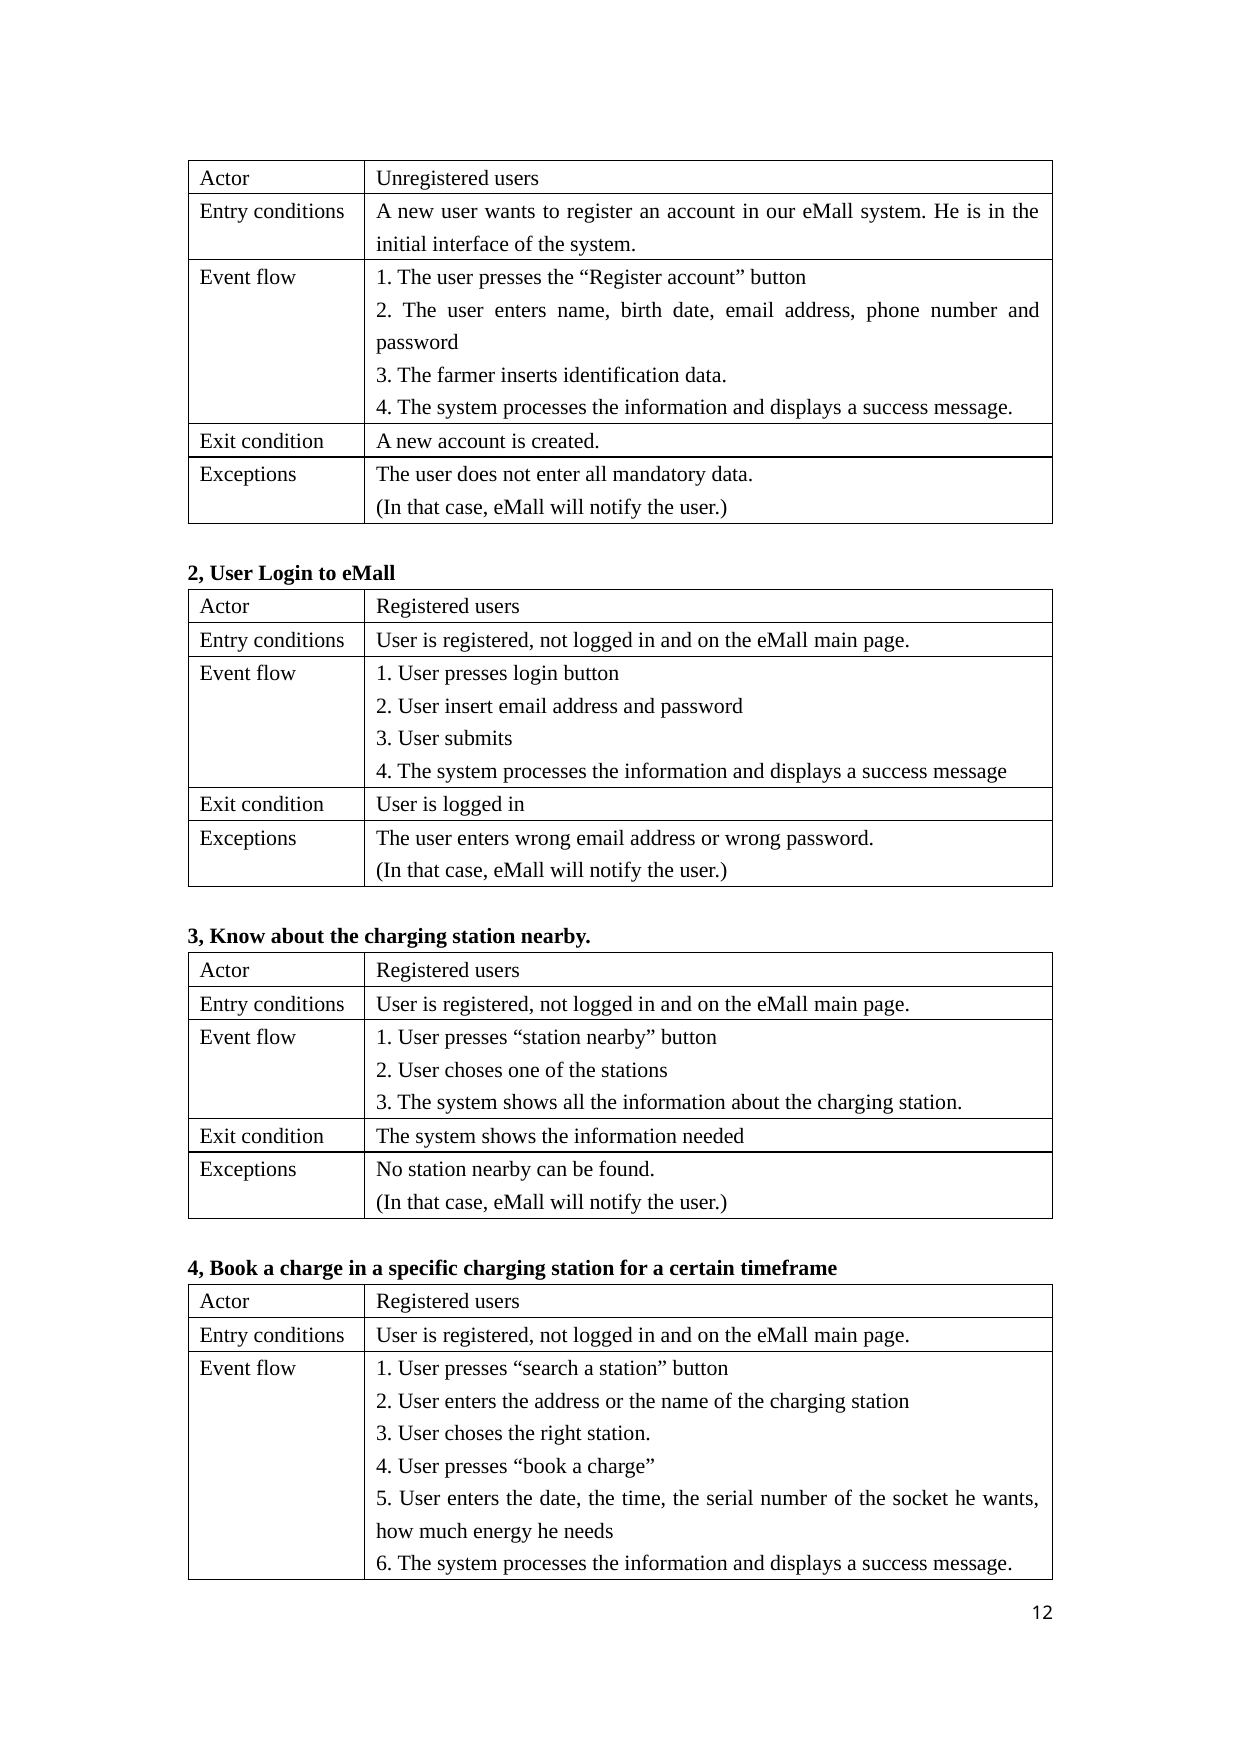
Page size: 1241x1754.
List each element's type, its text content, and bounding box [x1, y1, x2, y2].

table_cell User is logged in [365, 788, 1052, 820]
table_cell User is registered, not logged in and on the eMall main page. [365, 623, 1052, 656]
table_cell 1. User presses “station nearby” button 2. User choses one of the stations 3. The system shows all the information about the charging station. [365, 1020, 1052, 1118]
table_header Actor [189, 953, 364, 986]
table_cell A new user wants to register an account in our eMall system. He is in the initial interface of the system. [365, 194, 1052, 259]
table_cell A new account is created. [365, 424, 1052, 456]
table_header Registered users [365, 1285, 1052, 1317]
table_cell User is registered, not logged in and on the eMall main page. [365, 1318, 1052, 1351]
table_cell Event flow [189, 260, 364, 423]
text 3, Know about the charging station nearby. [187, 920, 1053, 952]
table_cell Exceptions [189, 821, 364, 886]
table_cell Exit condition [189, 424, 364, 456]
text 4, Book a charge in a specific charging station for a certain timeframe [187, 1251, 1053, 1283]
table_cell 1. User presses login button 2. User insert email address and password 3. User submits 4. The system processes the information and displays a success message [365, 657, 1052, 787]
table_cell Entry conditions [189, 623, 364, 656]
table_cell Event flow [189, 657, 364, 787]
table_header Actor [189, 590, 364, 622]
table_cell Exit condition [189, 1119, 364, 1151]
table_header Unregistered users [365, 161, 1052, 193]
table_cell The system shows the information needed [365, 1119, 1052, 1151]
table_cell Exit condition [189, 788, 364, 820]
table_cell 1. User presses “search a station” button 2. User enters the address or the name of the charging station 3. User choses the right station. 4. User presses “book a charge” 5. User enters the date, the time, the serial number of the socket he wants, how much energy he needs 6. The system processes the information and displays a success message. [365, 1352, 1052, 1579]
table_cell 1. The user presses the “Register account” button 2. The user enters name, birth date, email address, phone number and password 3. The farmer inserts identification data. 4. The system processes the information and displays a success message. [365, 260, 1052, 423]
table_cell Event flow [189, 1352, 364, 1579]
table_cell User is registered, not logged in and on the eMall main page. [365, 987, 1052, 1019]
table_cell Event flow [189, 1020, 364, 1118]
table_cell Exceptions [189, 1153, 364, 1217]
table_cell The user does not enter all mandatory data. (In that case, eMall will notify the user.) [365, 458, 1052, 522]
table_cell No station nearby can be found. (In that case, eMall will notify the user.) [365, 1153, 1052, 1217]
text 2, User Login to eMall [187, 556, 1053, 588]
table_header Registered users [365, 953, 1052, 986]
table_cell Entry conditions [189, 987, 364, 1019]
table_cell The user enters wrong email address or wrong password. (In that case, eMall will notify the user.) [365, 821, 1052, 886]
table_cell Entry conditions [189, 1318, 364, 1351]
table_header Actor [189, 161, 364, 193]
table_header Actor [189, 1285, 364, 1317]
table_cell Entry conditions [189, 194, 364, 259]
table_header Registered users [365, 590, 1052, 622]
table_cell Exceptions [189, 458, 364, 522]
